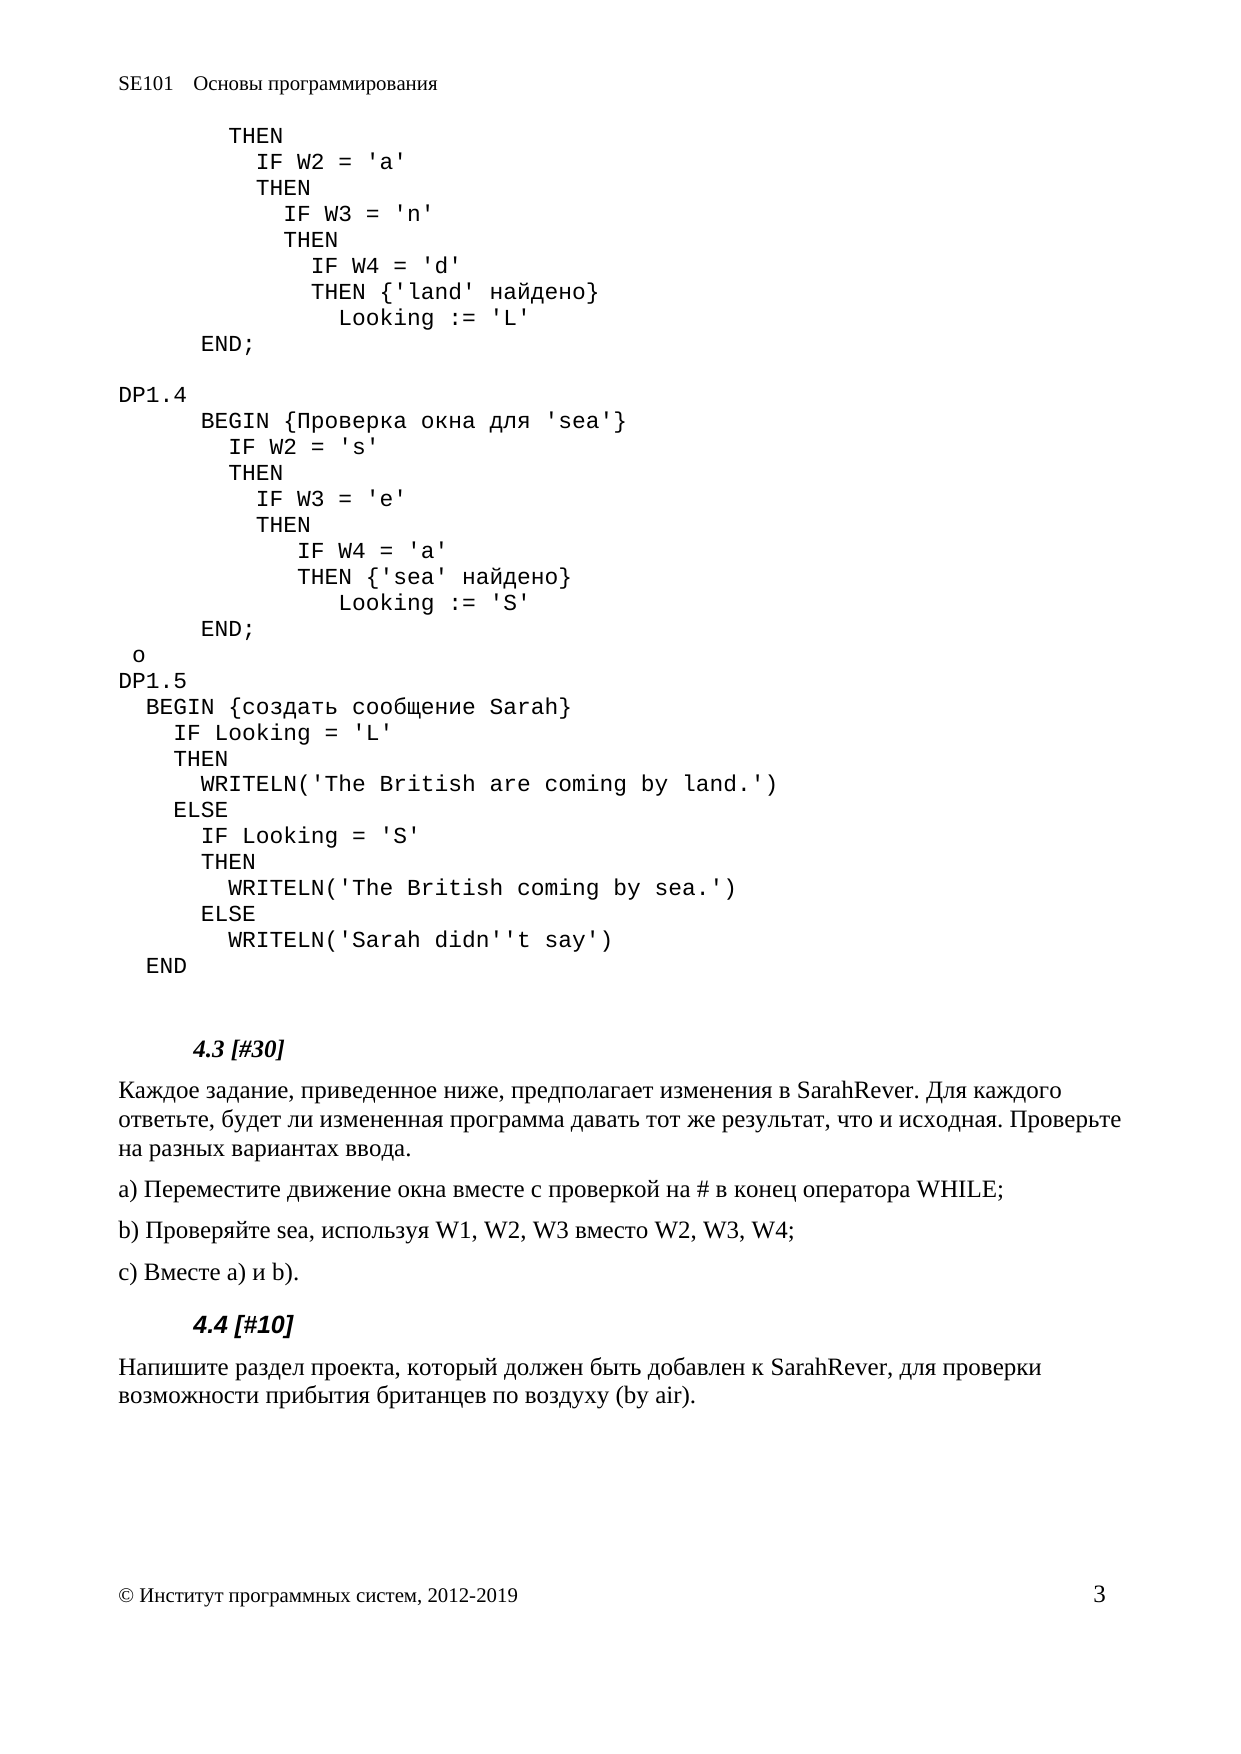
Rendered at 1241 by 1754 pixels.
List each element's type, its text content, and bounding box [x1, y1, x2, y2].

text BEGIN {Проверка окна для 'sea'} [118, 410, 1122, 436]
text Каждое задание, приведенное ниже, предполагает изменения в SarahRever. Для каждого ответьте, будет ли измененная программа давать тот же результат, что и исходная. Проверьте на разных вариантах ввода. [118, 1075, 1122, 1162]
text IF W3 = 'e' [118, 487, 1122, 513]
text BEGIN {создать сообщение Sarah} [118, 695, 1122, 721]
text IF W4 = 'd' [118, 254, 1122, 280]
text IF Looking = 'L' [118, 721, 1122, 747]
text THEN [118, 747, 1122, 773]
text IF W3 = 'n' [118, 202, 1122, 228]
text b) Проверяйте sea, используя W1, W2, W3 вместо W2, W3, W4; [118, 1215, 1122, 1244]
text c) Вместе a) и b). [118, 1257, 1122, 1285]
text THEN [118, 513, 1122, 539]
text END; [118, 332, 1122, 358]
text WRITELN('Sarah didn''t say') [118, 928, 1122, 954]
text IF W2 = 's' [118, 436, 1122, 462]
text WRITELN('The British coming by sea.') [118, 877, 1122, 902]
text ELSE [118, 799, 1122, 825]
text ELSE [118, 902, 1122, 928]
text WRITELN('The British are coming by land.') [118, 773, 1122, 799]
text THEN [118, 176, 1122, 202]
text THEN {'sea' найдено} [118, 565, 1122, 591]
text a) Переместите движение окна вместе с проверкой на # в конец оператора WHILE; [118, 1174, 1122, 1203]
list 4.3 [#30] [118, 1034, 1122, 1063]
text DP1.5 [118, 669, 1122, 695]
text IF Looking = 'S' [118, 825, 1122, 851]
text THEN {'land' найдено} [118, 280, 1122, 306]
text THEN [118, 124, 1122, 150]
text DP1.4 [118, 384, 1122, 410]
text Looking := 'L' [118, 306, 1122, 332]
text Looking := 'S' [118, 591, 1122, 617]
text IF W4 = 'a' [118, 539, 1122, 565]
text END [118, 954, 1122, 980]
list 4.4 [#10] [118, 1310, 1122, 1339]
text THEN [118, 228, 1122, 254]
text Напишите раздел проекта, который должен быть добавлен к SarahRever, для проверки возможности прибытия британцев по воздуху (by air). [118, 1352, 1122, 1409]
text END; [118, 617, 1122, 643]
text THEN [118, 462, 1122, 487]
text o [118, 643, 1122, 669]
text IF W2 = 'a' [118, 150, 1122, 176]
text THEN [118, 851, 1122, 877]
